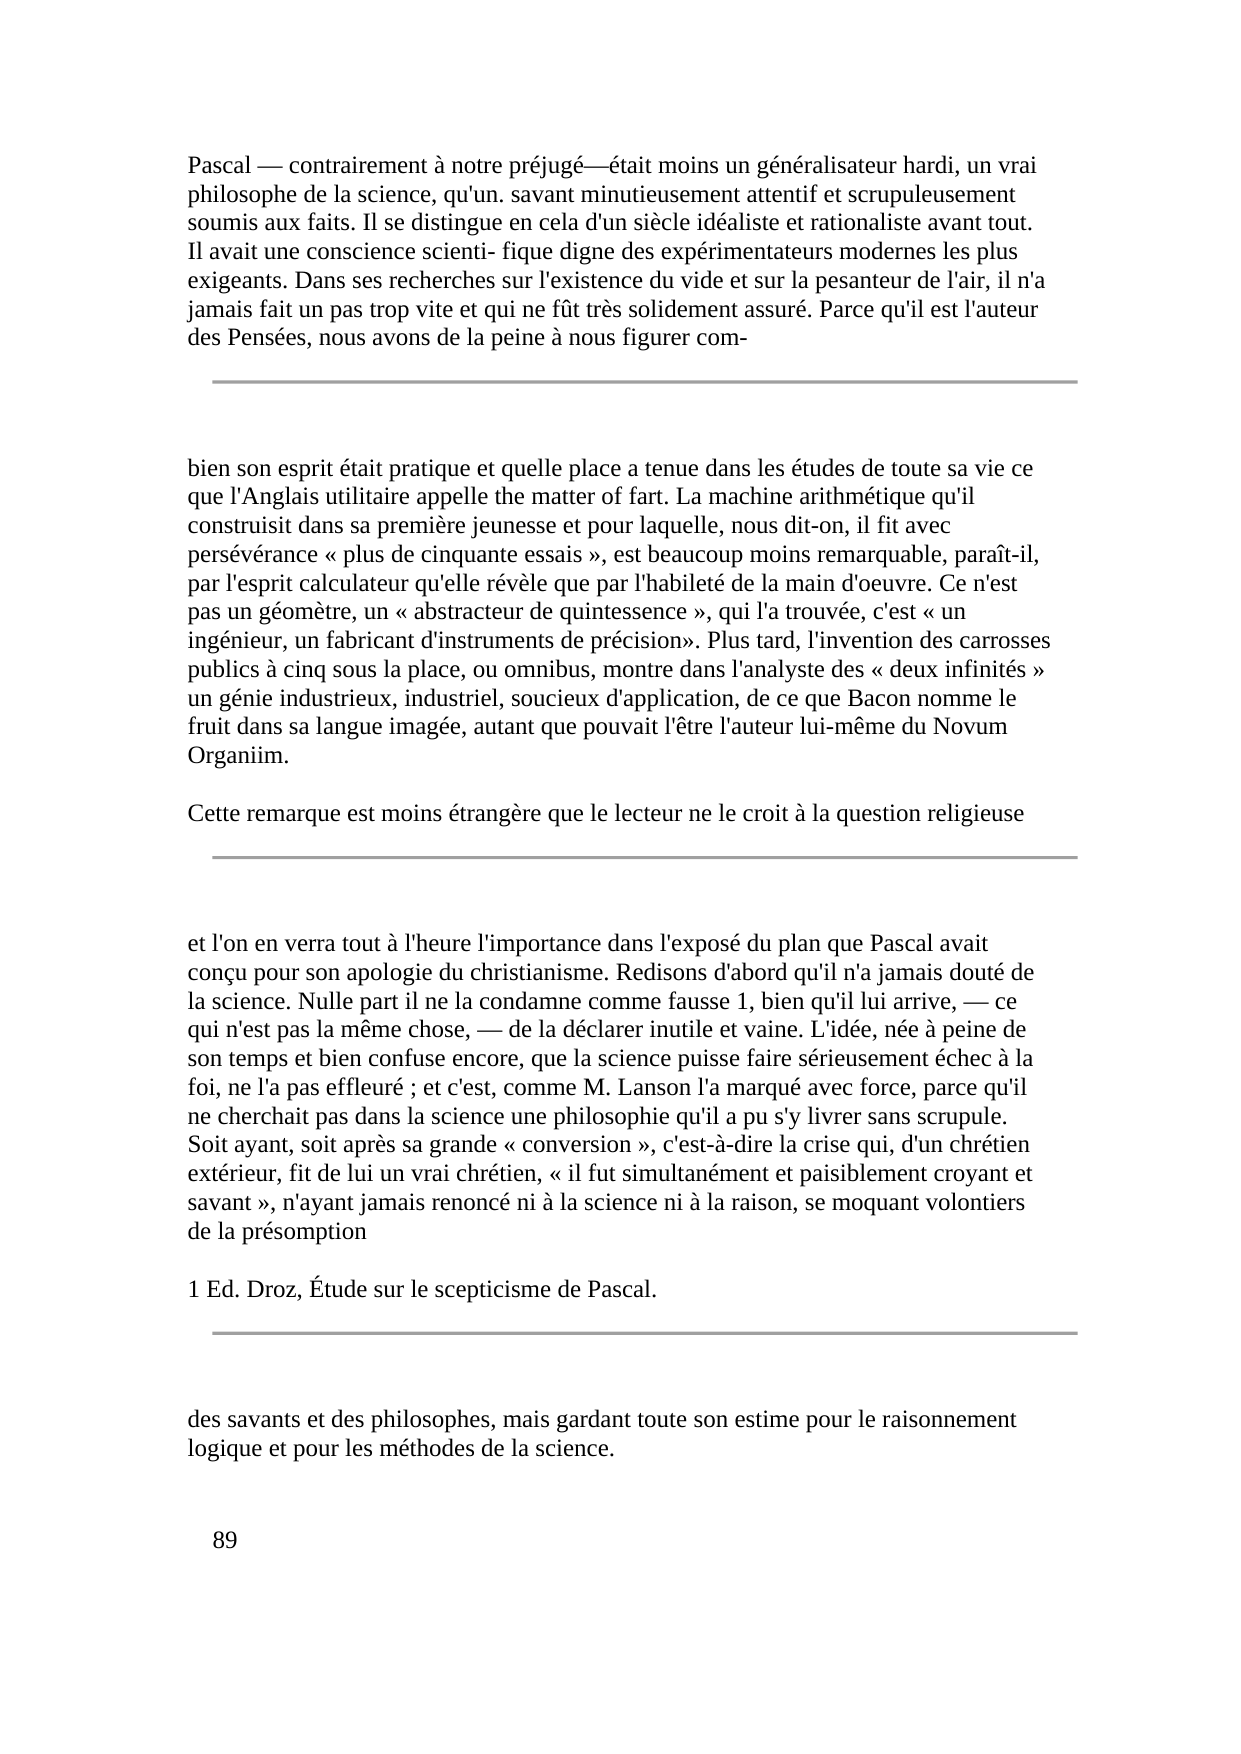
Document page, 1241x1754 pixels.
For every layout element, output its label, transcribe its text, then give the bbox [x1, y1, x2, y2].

text 1 Ed. Droz, Étude sur le scepticisme de Pascal. [187, 1274, 1053, 1302]
text Cette remarque est moins étrangère que le lecteur ne le croit à la question religieuse [187, 798, 1053, 827]
text bien son esprit était pratique et quelle place a tenue dans les études de toute sa vie ce que l'Anglais utilitaire appelle the matter of fart. La machine arithmétique qu'il construisit dans sa première jeunesse et pour laquelle, nous dit-on, il fit avec persévérance « plus de cinquante essais », est beaucoup moins remarquable, paraît-il, par l'esprit calculateur qu'elle révèle que par l'habileté de la main d'oeuvre. Ce n'est pas un géomètre, un « abstracteur de quintessence », qui l'a trouvée, c'est « un ingénieur, un fabricant d'instruments de précision». Plus tard, l'invention des carrosses publics à cinq sous la place, ou omnibus, montre dans l'analyste des « deux infinités » un génie industrieux, industriel, soucieux d'application, de ce que Bacon nomme le fruit dans sa langue imagée, autant que pouvait l'être l'auteur lui-même du Novum Organiim. [187, 453, 1053, 769]
text et l'on en verra tout à l'heure l'importance dans l'exposé du plan que Pascal avait conçu pour son apologie du christianisme. Redisons d'abord qu'il n'a jamais douté de la science. Nulle part il ne la condamne comme fausse 1, bien qu'il lui arrive, — ce qui n'est pas la même chose, — de la déclarer inutile et vaine. L'idée, née à peine de son temps et bien confuse encore, que la science puisse faire sérieusement échec à la foi, ne l'a pas effleuré ; et c'est, comme M. Lanson l'a marqué avec force, parce qu'il ne cherchait pas dans la science une philosophie qu'il a pu s'y livrer sans scrupule. Soit ayant, soit après sa grande « conversion », c'est-à-dire la crise qui, d'un chrétien extérieur, fit de lui un vrai chrétien, « il fut simultanément et paisiblement croyant et savant », n'ayant jamais renoncé ni à la science ni à la raison, se moquant volontiers de la présomption [187, 928, 1053, 1244]
text Pascal — contrairement à notre préjugé—était moins un généralisateur hardi, un vrai philosophe de la science, qu'un. savant minutieusement attentif et scrupuleusement soumis aux faits. Il se distingue en cela d'un siècle idéaliste et rationaliste avant tout. Il avait une conscience scienti- fique digne des expérimentateurs modernes les plus exigeants. Dans ses recherches sur l'existence du vide et sur la pesanteur de l'air, il n'a jamais fait un pas trop vite et qui ne fût très solidement assuré. Parce qu'il est l'auteur des Pensées, nous avons de la peine à nous figurer com- [187, 150, 1053, 351]
text des savants et des philosophes, mais gardant toute son estime pour le raisonnement logique et pour les méthodes de la science. [187, 1404, 1053, 1461]
